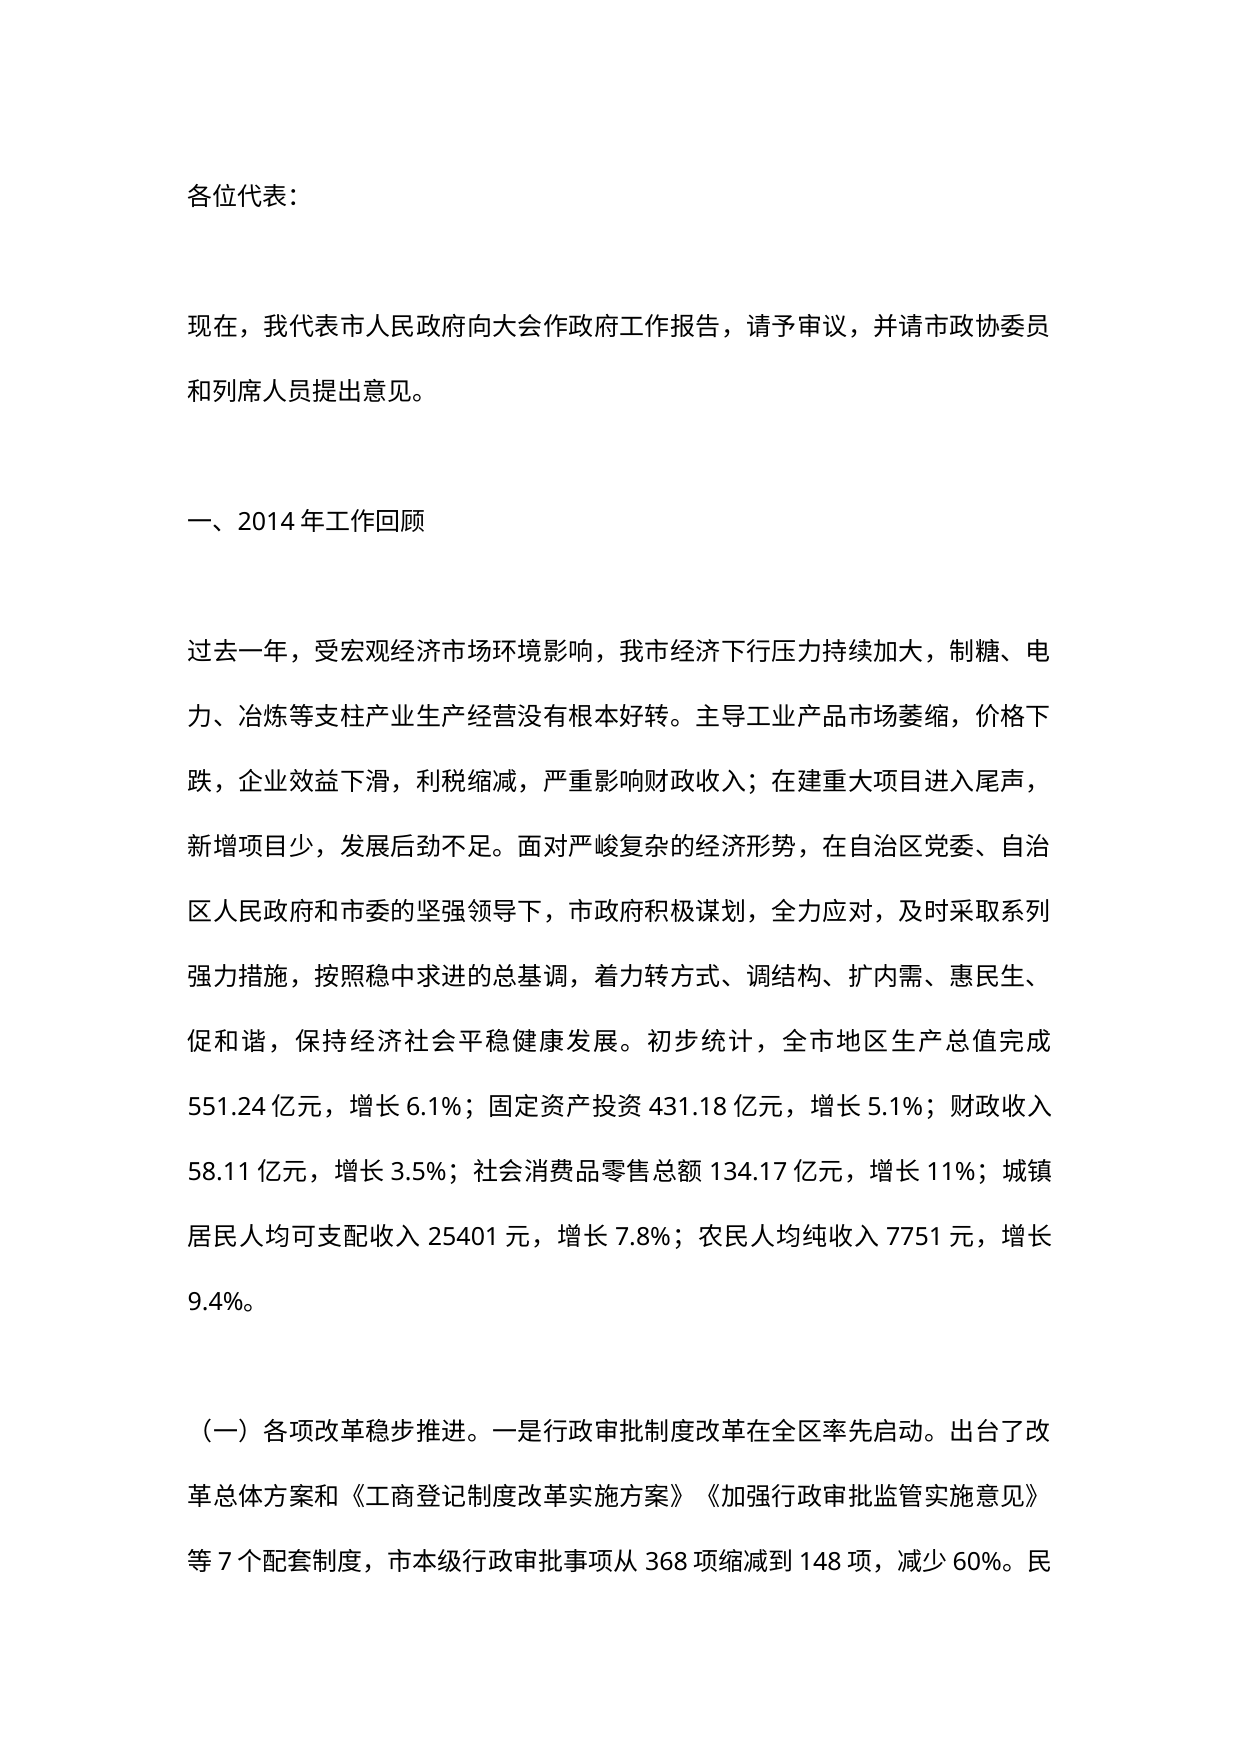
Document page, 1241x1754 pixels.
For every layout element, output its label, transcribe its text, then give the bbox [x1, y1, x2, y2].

text 各位代表： [187, 162, 1053, 227]
text 现在，我代表市人民政府向大会作政府工作报告，请予审议，并请市政协委员和列席人员提出意见。 [187, 292, 1053, 422]
text 一、2014年工作回顾 [187, 487, 1053, 552]
text 过去一年，受宏观经济市场环境影响，我市经济下行压力持续加大，制糖、电力、冶炼等支柱产业生产经营没有根本好转。主导工业产品市场萎缩，价格下跌，企业效益下滑，利税缩减，严重影响财政收入；在建重大项目进入尾声，新增项目少，发展后劲不足。面对严峻复杂的经济形势，在自治区党委、自治区人民政府和市委的坚强领导下，市政府积极谋划，全力应对，及时采取系列强力措施，按照稳中求进的总基调，着力转方式、调结构、扩内需、惠民生、促和谐，保持经济社会平稳健康发展。初步统计，全市地区生产总值完成551.24亿元，增长6.1%；固定资产投资431.18亿元，增长5.1%；财政收入58.11亿元，增长3.5%；社会消费品零售总额134.17亿元，增长11%；城镇居民人均可支配收入25401元，增长7.8%；农民人均纯收入7751元，增长9.4%。 [187, 617, 1053, 1332]
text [187, 1397, 1053, 1592]
